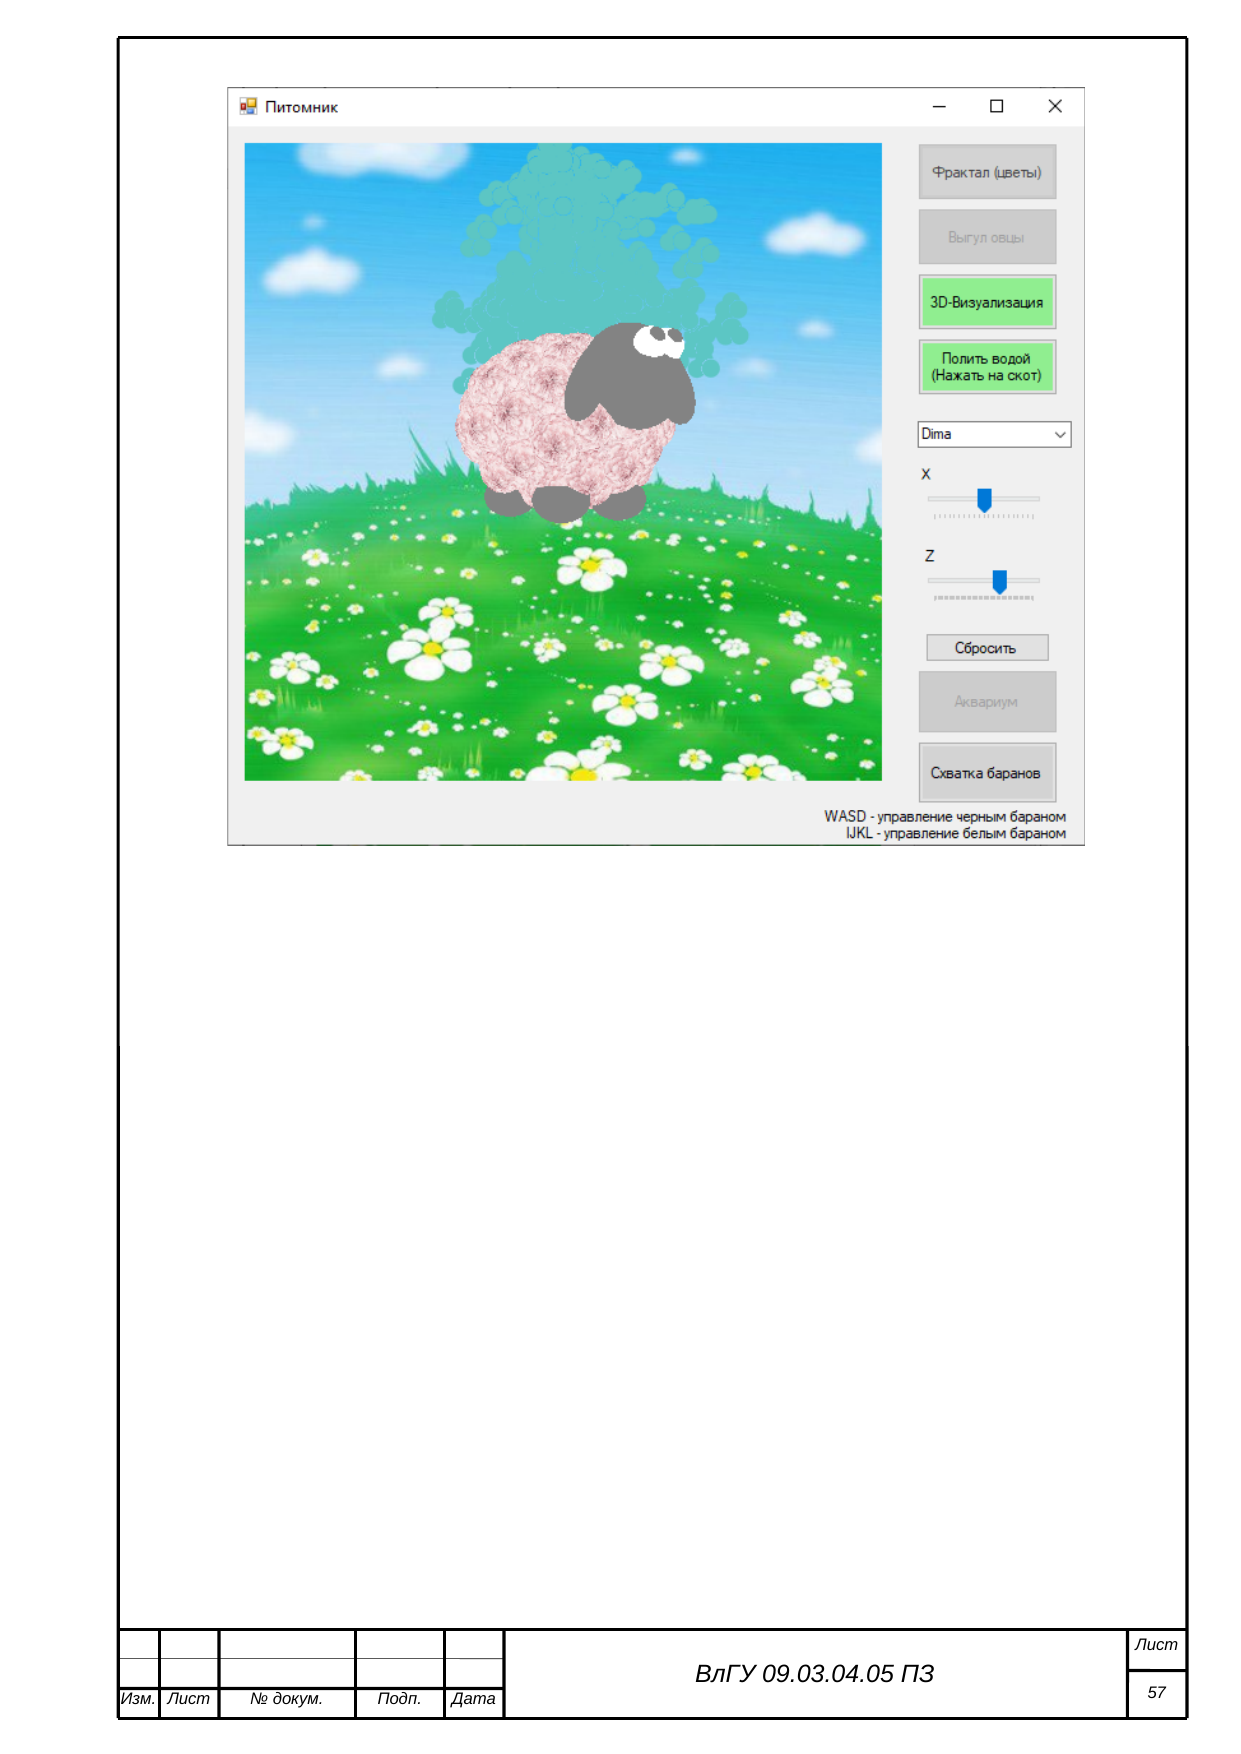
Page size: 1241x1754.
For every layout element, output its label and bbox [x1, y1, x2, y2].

picture [227, 87, 1085, 846]
